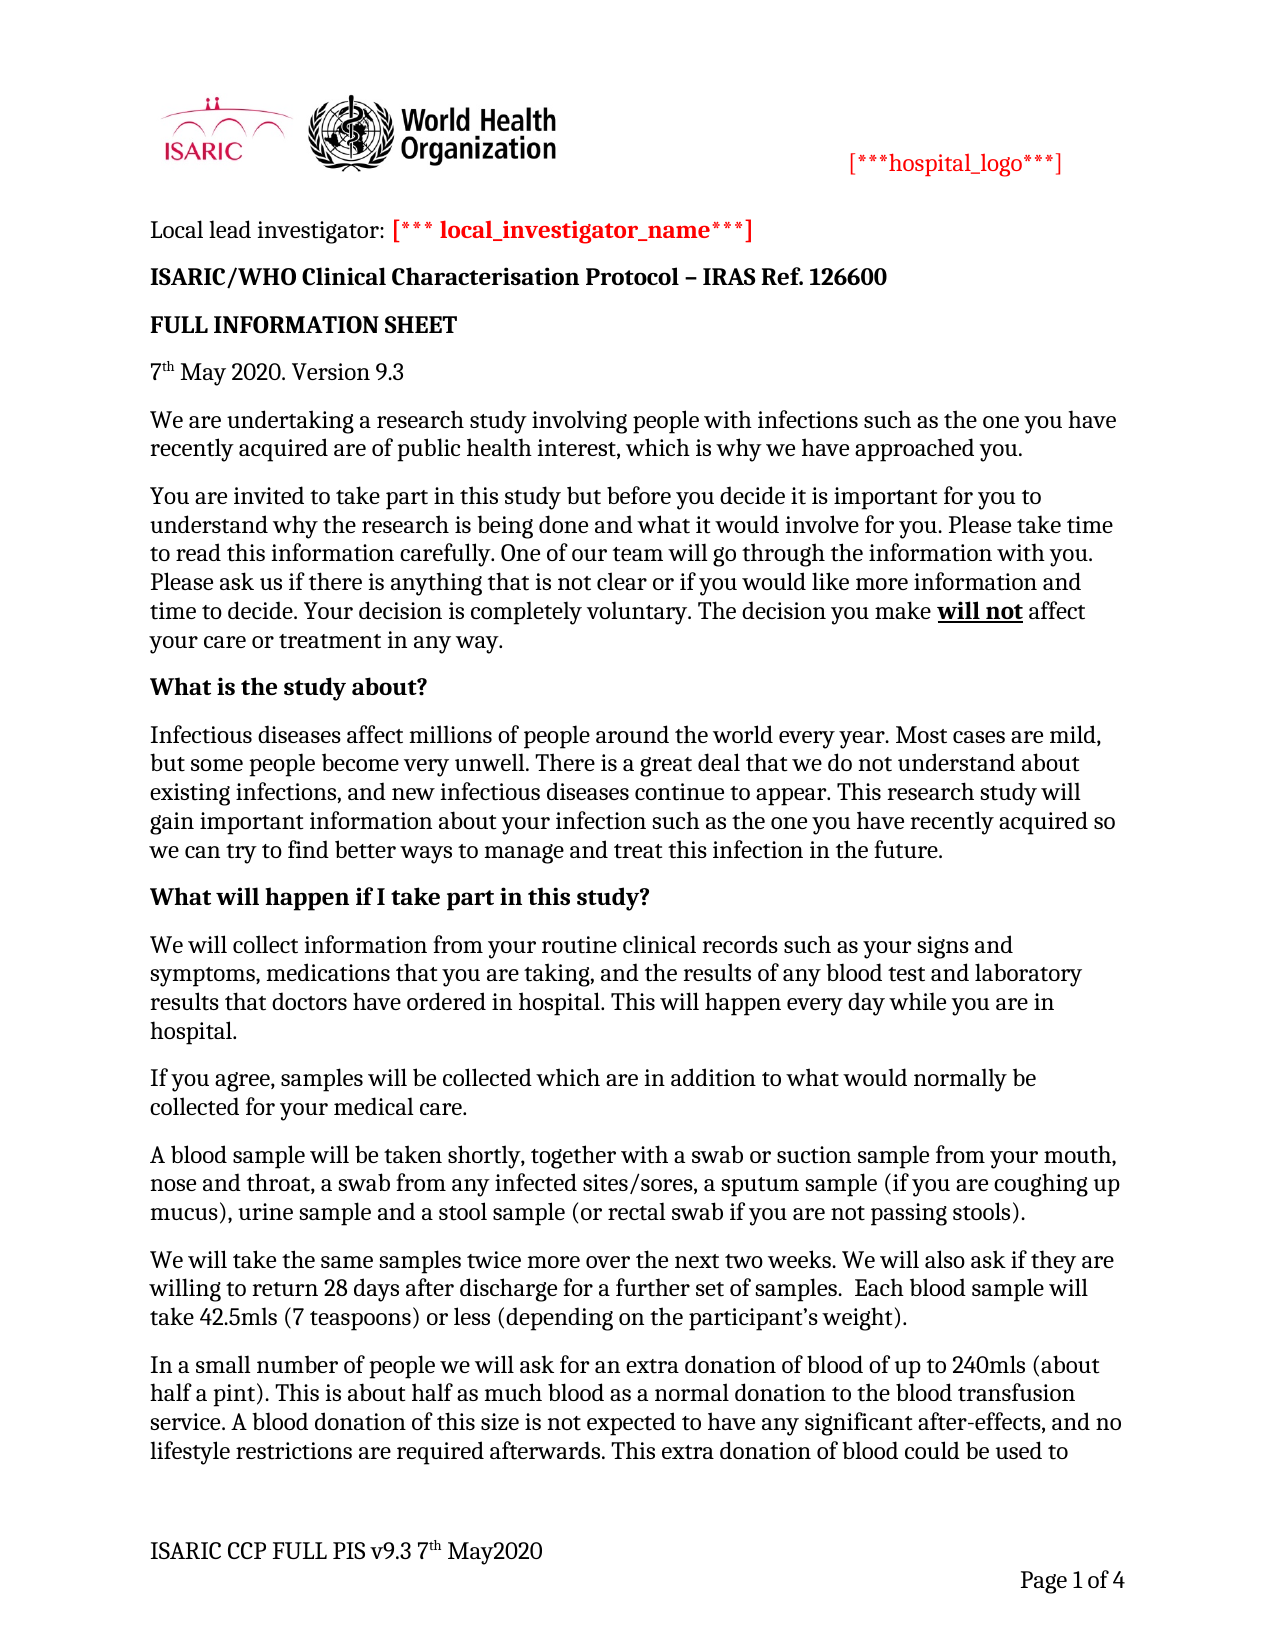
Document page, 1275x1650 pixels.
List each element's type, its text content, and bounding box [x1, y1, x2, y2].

text What is the study about? [150, 673, 1125, 702]
text We will collect information from your routine clinical records such as your signs and symptoms, medications that you are taking, and the results of any blood test and laboratory results that doctors have ordered in hospital. This will happen every day while you are in hospital. [150, 931, 1125, 1046]
text What will happen if I take part in this study? [150, 883, 1125, 912]
text A blood sample will be taken shortly, together with a swab or suction sample from your mouth, nose and throat, a swab from any infected sites/sores, a sputum sample (if you are coughing up mucus), urine sample and a stool sample (or rectal swab if you are not passing stools). [150, 1141, 1125, 1227]
text Infectious diseases affect millions of people around the world every year. Most cases are mild, but some people become very unwell. There is a great deal that we do not understand about existing infections, and new infectious diseases continue to appear. This research study will gain important information about your infection such as the one you have recently acquired so we can try to find better ways to manage and treat this infection in the future. [150, 721, 1125, 864]
picture [150, 93, 557, 172]
text We will take the same samples twice more over the next two weeks. We will also ask if they are willing to return 28 days after discharge for a further set of samples. Each blood sample will take 42.5mls (7 teaspoons) or less (depending on the participant’s weight). [150, 1246, 1125, 1332]
text ISARIC/WHO Clinical Characterisation Protocol – IRAS Ref. 126600 [150, 263, 1125, 292]
text You are invited to take part in this study but before you decide it is important for you to understand why the research is being done and what it would involve for you. Please take time to read this information carefully. One of our team will go through the information with you. Please ask us if there is anything that is not clear or if you would like more information and time to decide. Your decision is completely voluntary. The decision you make will not affect your care or treatment in any way. [150, 482, 1125, 654]
text If you agree, samples will be collected which are in addition to what would normally be collected for your medical care. [150, 1064, 1125, 1122]
text 7th May 2020. Version 9.3 [150, 358, 1125, 387]
text Local lead investigator: [*** local_investigator_name***] [150, 216, 1125, 244]
text FULL INFORMATION SHEET [150, 311, 1125, 339]
text We are undertaking a research study involving people with infections such as the one you have recently acquired are of public health interest, which is why we have approached you. [150, 406, 1125, 463]
